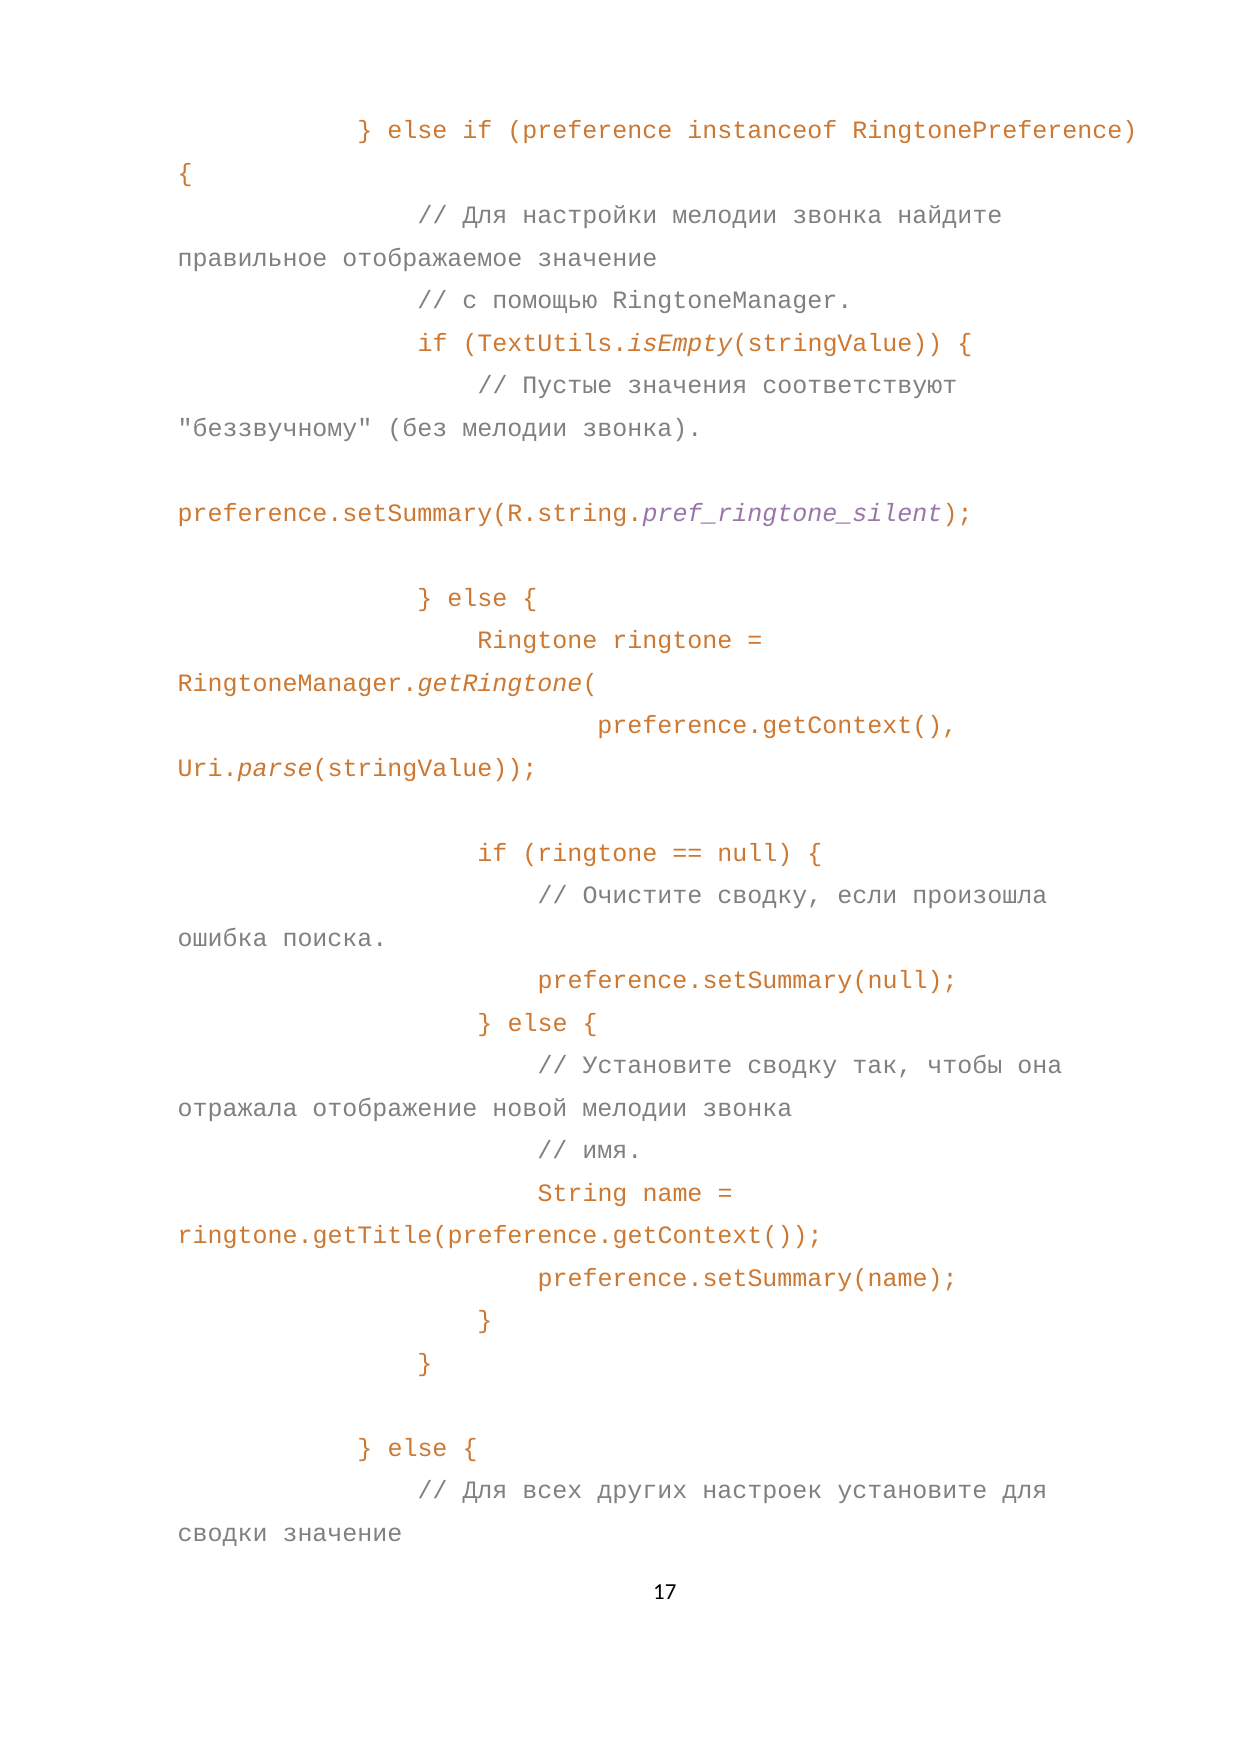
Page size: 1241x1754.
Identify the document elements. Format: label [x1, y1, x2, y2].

text [177, 118, 1152, 1549]
